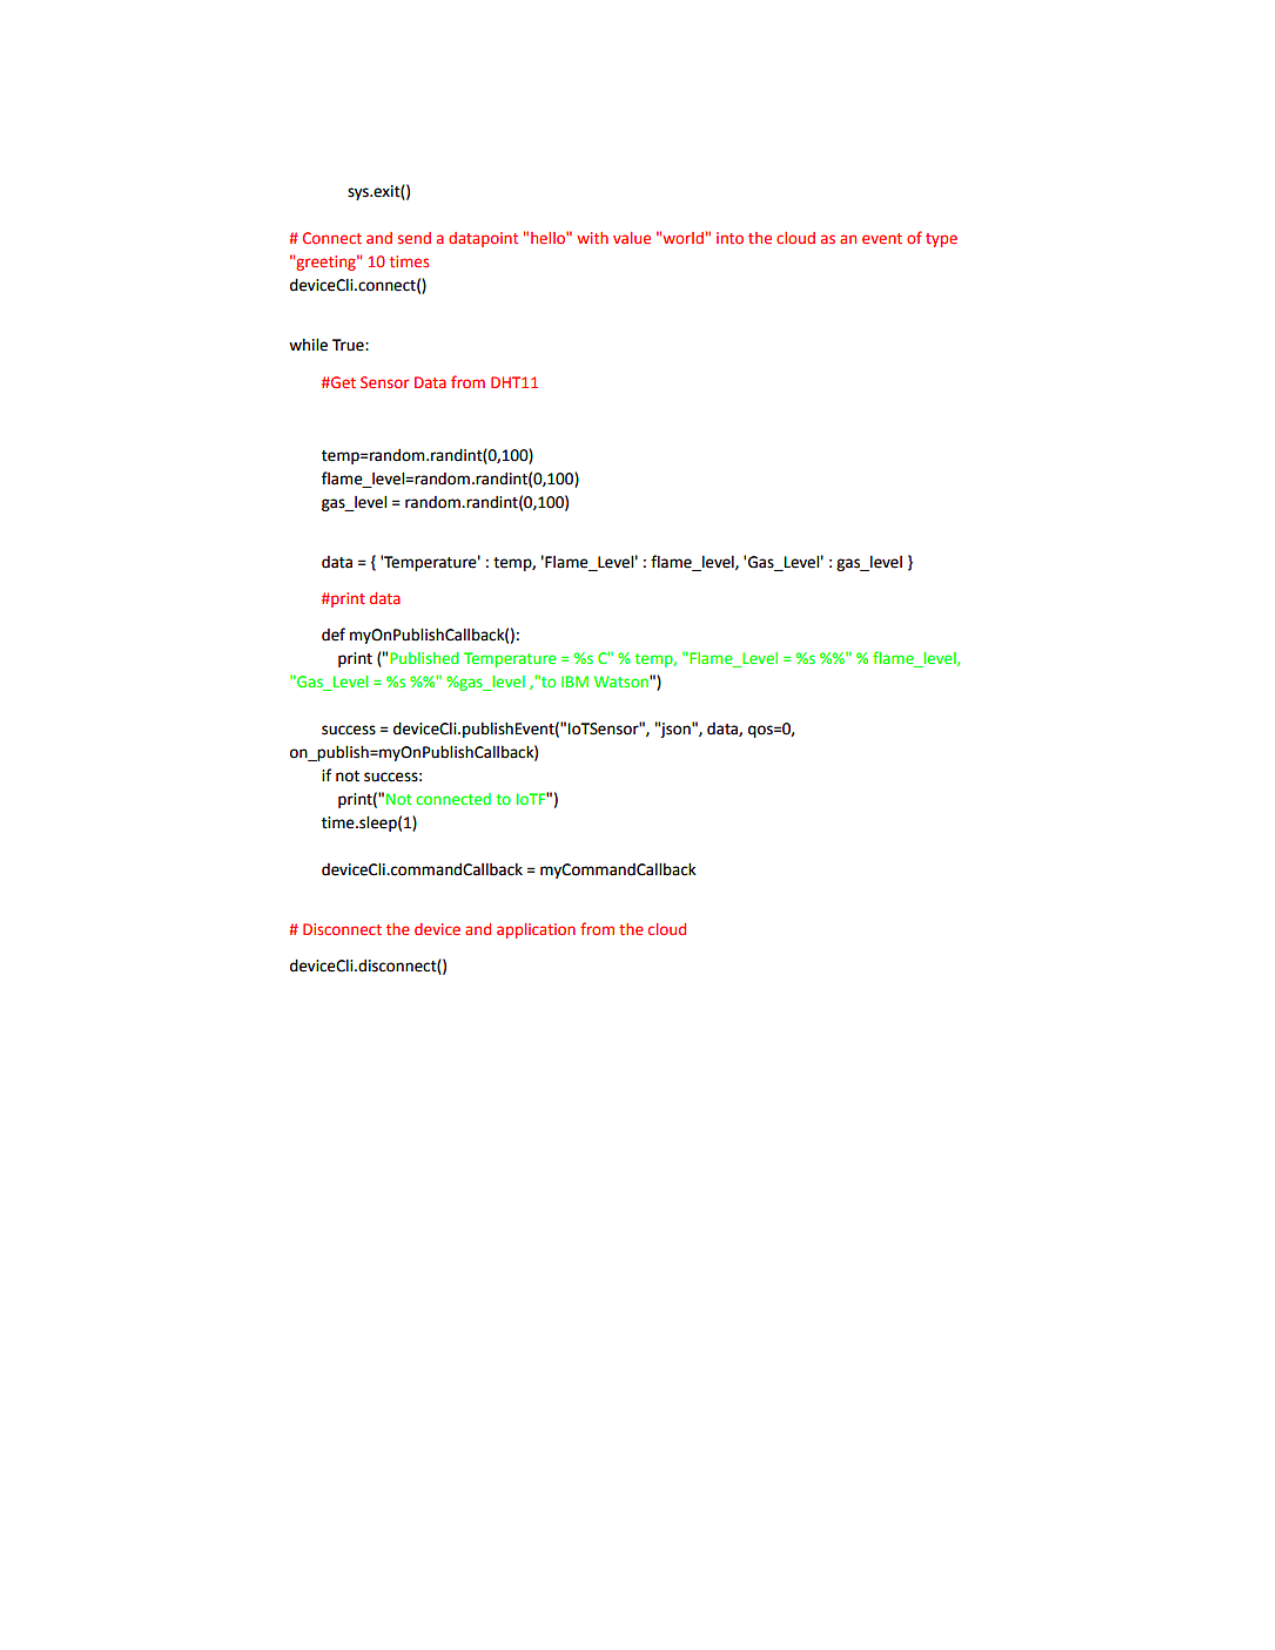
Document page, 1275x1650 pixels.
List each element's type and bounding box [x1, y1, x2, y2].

picture [289, 184, 961, 975]
